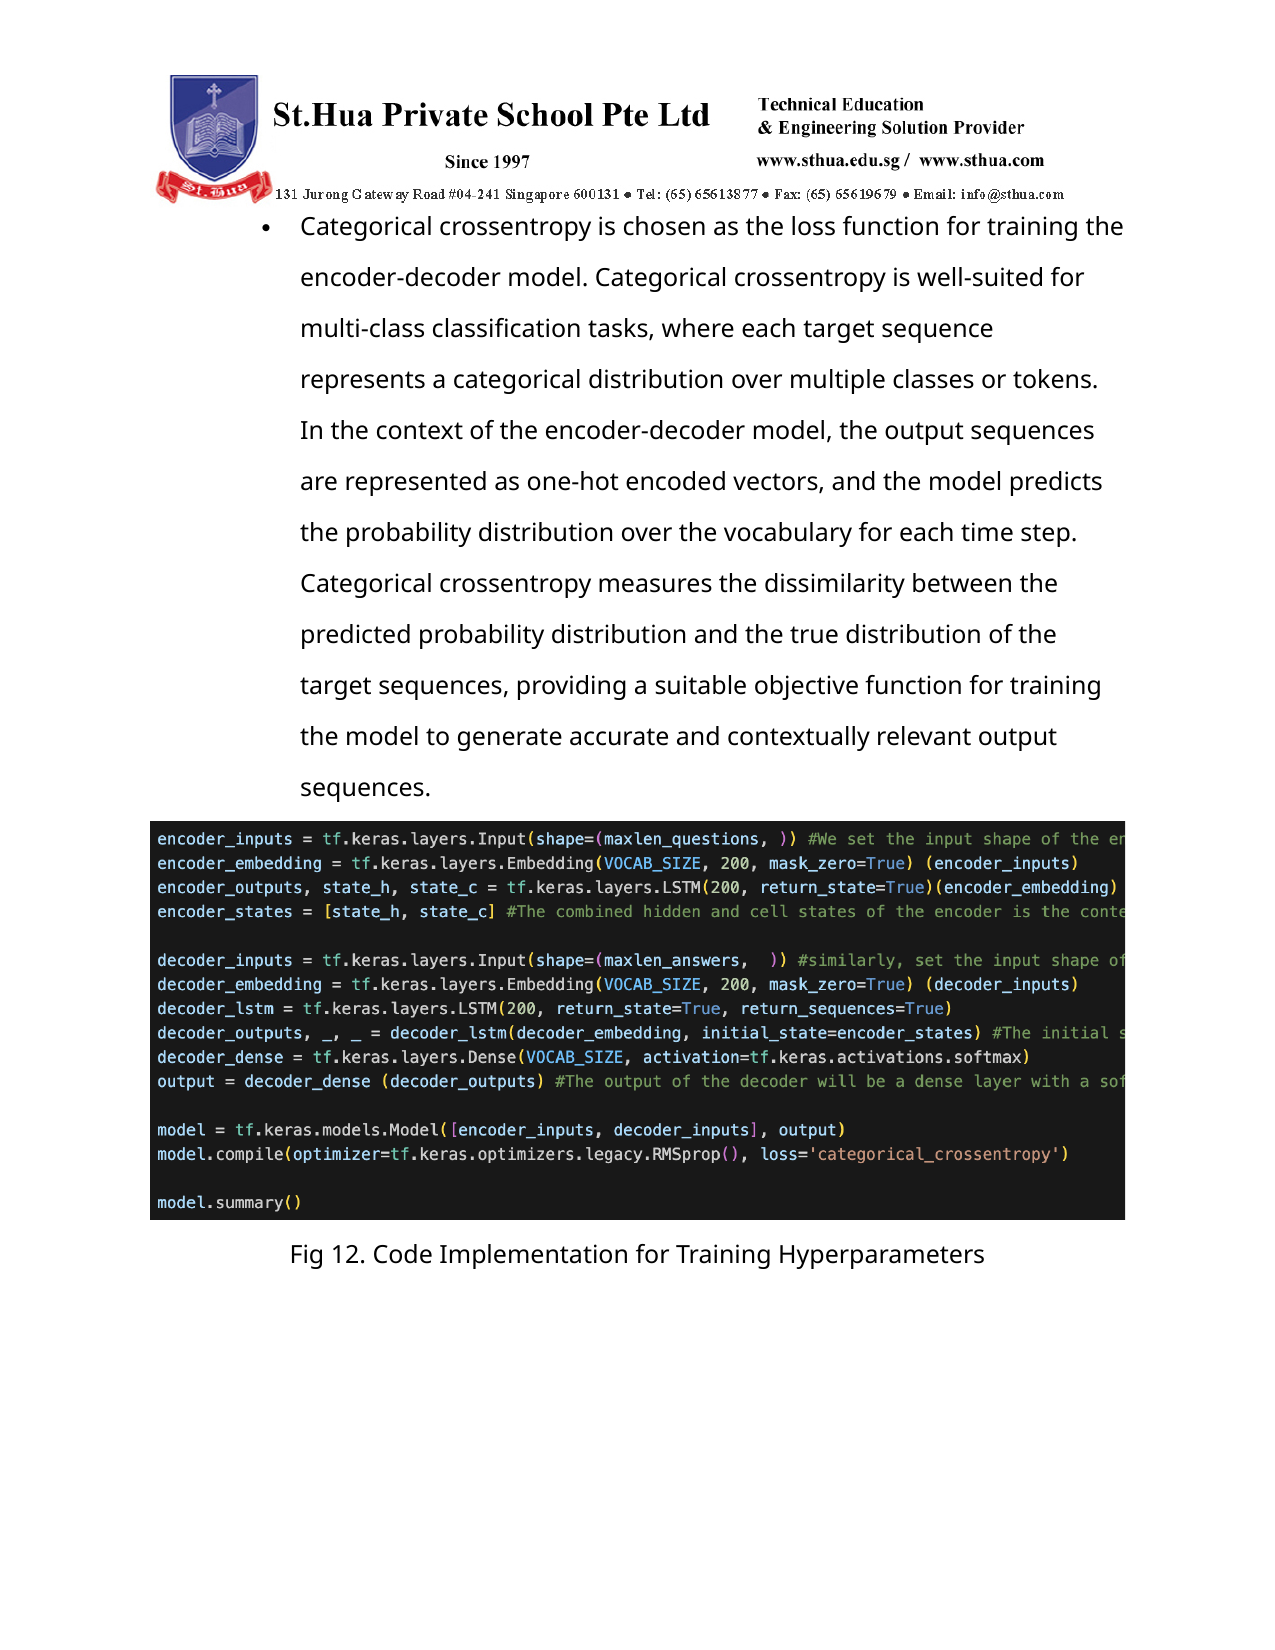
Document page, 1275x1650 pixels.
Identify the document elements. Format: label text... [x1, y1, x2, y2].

list Categorical crossentropy is chosen as the loss function for training the encoder-decoder model. Categorical crossentropy is well-suited for multi-class classification tasks, where each target sequence represents a categorical distribution over multiple classes or tokens. In the context of the encoder-decoder model, the output sequences are represented as one-hot encoded vectors, and the model predicts the probability distribution over the vocabulary for each time step. Categorical crossentropy measures the dissimilarity between the predicted probability distribution and the true distribution of the target sequences, providing a suitable objective function for training the model to generate accurate and contextually relevant output sequences. [262, 208, 1125, 804]
picture [150, 821, 1125, 1220]
text Fig 12. Code Implementation for Training Hyperparameters [150, 1237, 1125, 1271]
picture [150, 75, 1078, 209]
